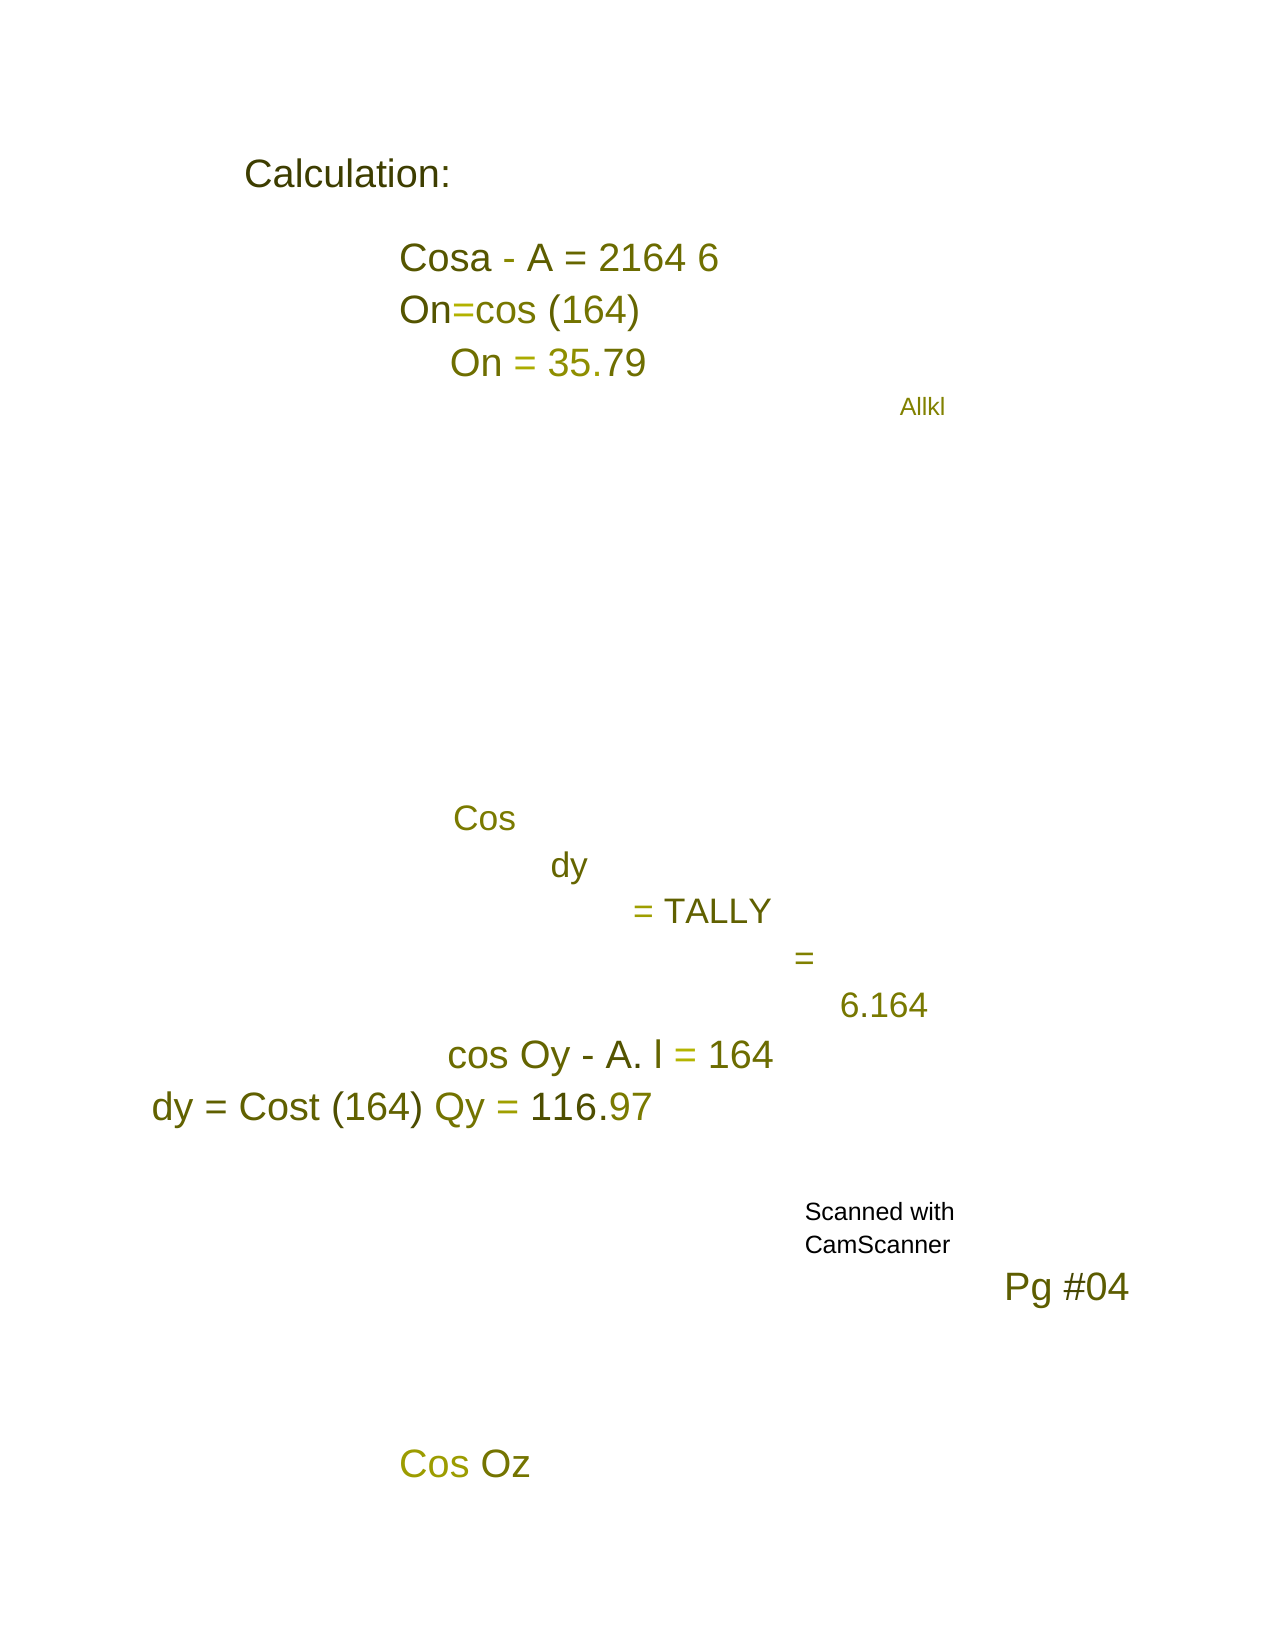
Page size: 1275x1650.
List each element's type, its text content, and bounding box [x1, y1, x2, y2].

text Cos [453, 797, 547, 838]
text dy = Cost (164) Qy = 116.97 [151, 1083, 892, 1132]
text Scanned with CamScanner [804, 1197, 1105, 1259]
text On = 35.79 [449, 339, 706, 385]
text = [794, 937, 841, 978]
text dy [550, 844, 618, 884]
text = TALLY [633, 891, 778, 931]
text Allkl [899, 392, 990, 420]
text Cosa - A = 2164 6 On=cos (164) [399, 234, 812, 332]
text Pg #04 [1004, 1263, 1161, 1309]
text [244, 150, 757, 196]
text cos Oy - A. l = 164 [447, 1031, 945, 1077]
text 6.164 [839, 984, 937, 1025]
text Cos Oz [399, 1441, 538, 1486]
